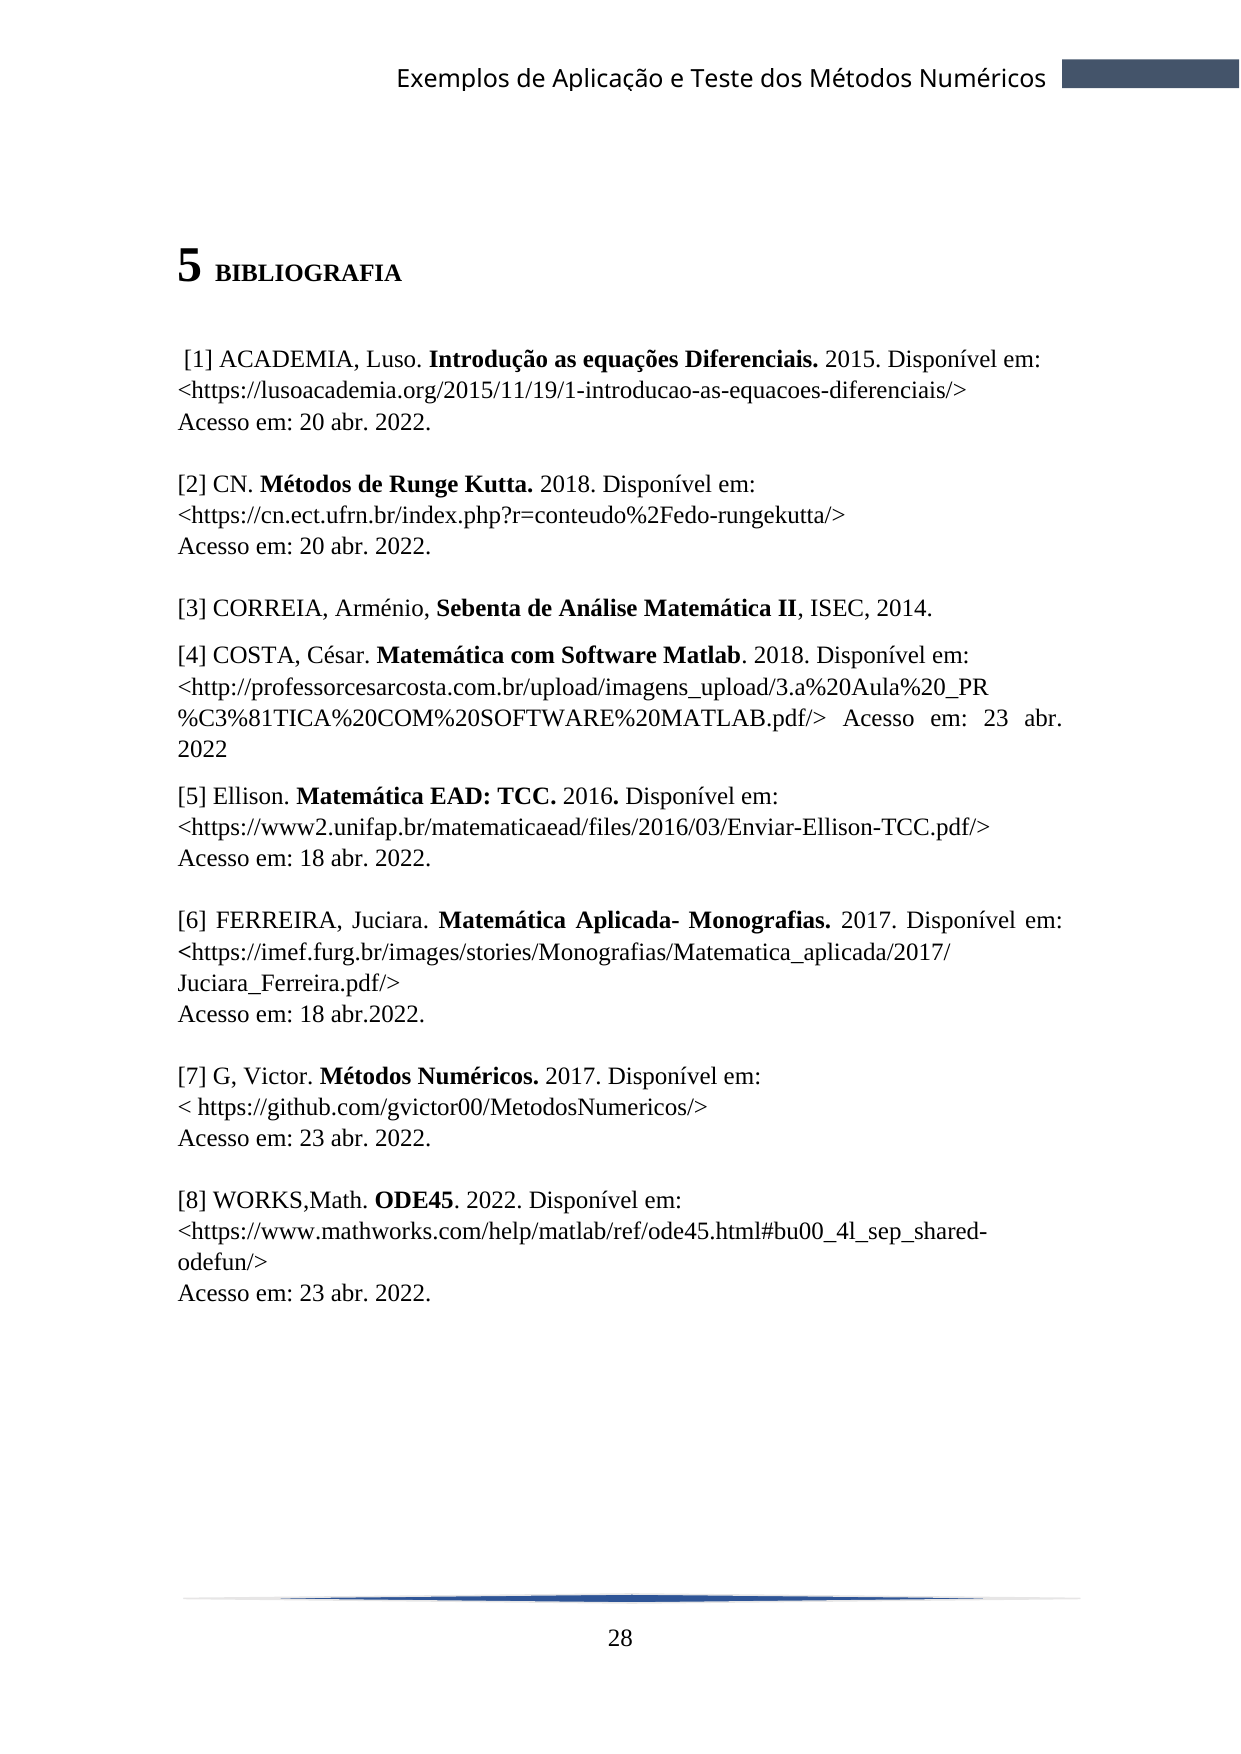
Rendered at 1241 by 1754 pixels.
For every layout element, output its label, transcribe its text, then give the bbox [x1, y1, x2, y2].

text < https://github.com/gvictor00/MetodosNumericos/> [177, 1092, 1063, 1121]
text [8] WORKS,Math. ODE45. 2022. Disponível em: [177, 1185, 1063, 1214]
text [7] G, Victor. Métodos Numéricos. 2017. Disponível em: [177, 1061, 1063, 1089]
text [5] Ellison. Matemática EAD: TCC. 2016. Disponível em: [177, 781, 1063, 810]
text [2] CN. Métodos de Runge Kutta. 2018. Disponível em: [177, 469, 1063, 497]
text [3] CORREIA, Arménio, Sebenta de Análise Matemática II, ISEC, 2014. [177, 593, 1063, 622]
text [6] FERREIRA, Juciara. Matemática Aplicada- Monografias. 2017. Disponível em: <https://imef.furg.br/images/stories/Monografias/Matematica_aplicada/2017/Juciara_Ferreira.pdf/> [177, 906, 1063, 996]
text Acesso em: 20 abr. 2022. [177, 407, 1063, 435]
text <https://www2.unifap.br/matematicaead/files/2016/03/Enviar-Ellison-TCC.pdf/> [177, 812, 1063, 841]
text <http://professorcesarcosta.com.br/upload/imagens_upload/3.a%20Aula%20_PR%C3%81TICA%20COM%20SOFTWARE%20MATLAB.pdf/> Acesso em: 23 abr. 2022 [177, 672, 1063, 762]
text Acesso em: 20 abr. 2022. [177, 531, 1063, 559]
text <https://www.mathworks.com/help/matlab/ref/ode45.html#bu00_4l_sep_shared-odefun/> [177, 1216, 1063, 1276]
text Acesso em: 18 abr. 2022. [177, 843, 1063, 872]
text [4] COSTA, César. Matemática com Software Matlab. 2018. Disponível em: [177, 641, 1063, 669]
text <https://cn.ect.ufrn.br/index.php?r=conteudo%2Fedo-rungekutta/> [177, 500, 1063, 528]
text Acesso em: 23 abr. 2022. [177, 1123, 1063, 1152]
text [1] ACADEMIA, Luso. Introdução as equações Diferenciais. 2015. Disponível em: [177, 344, 1063, 373]
text Acesso em: 18 abr.2022. [177, 999, 1063, 1027]
text <https://lusoacademia.org/2015/11/19/1-introducao-as-equacoes-diferenciais/> [177, 376, 1063, 404]
subtitle 5 BIBLIOGRAFIA [177, 235, 1063, 292]
text Acesso em: 23 abr. 2022. [177, 1278, 1063, 1307]
